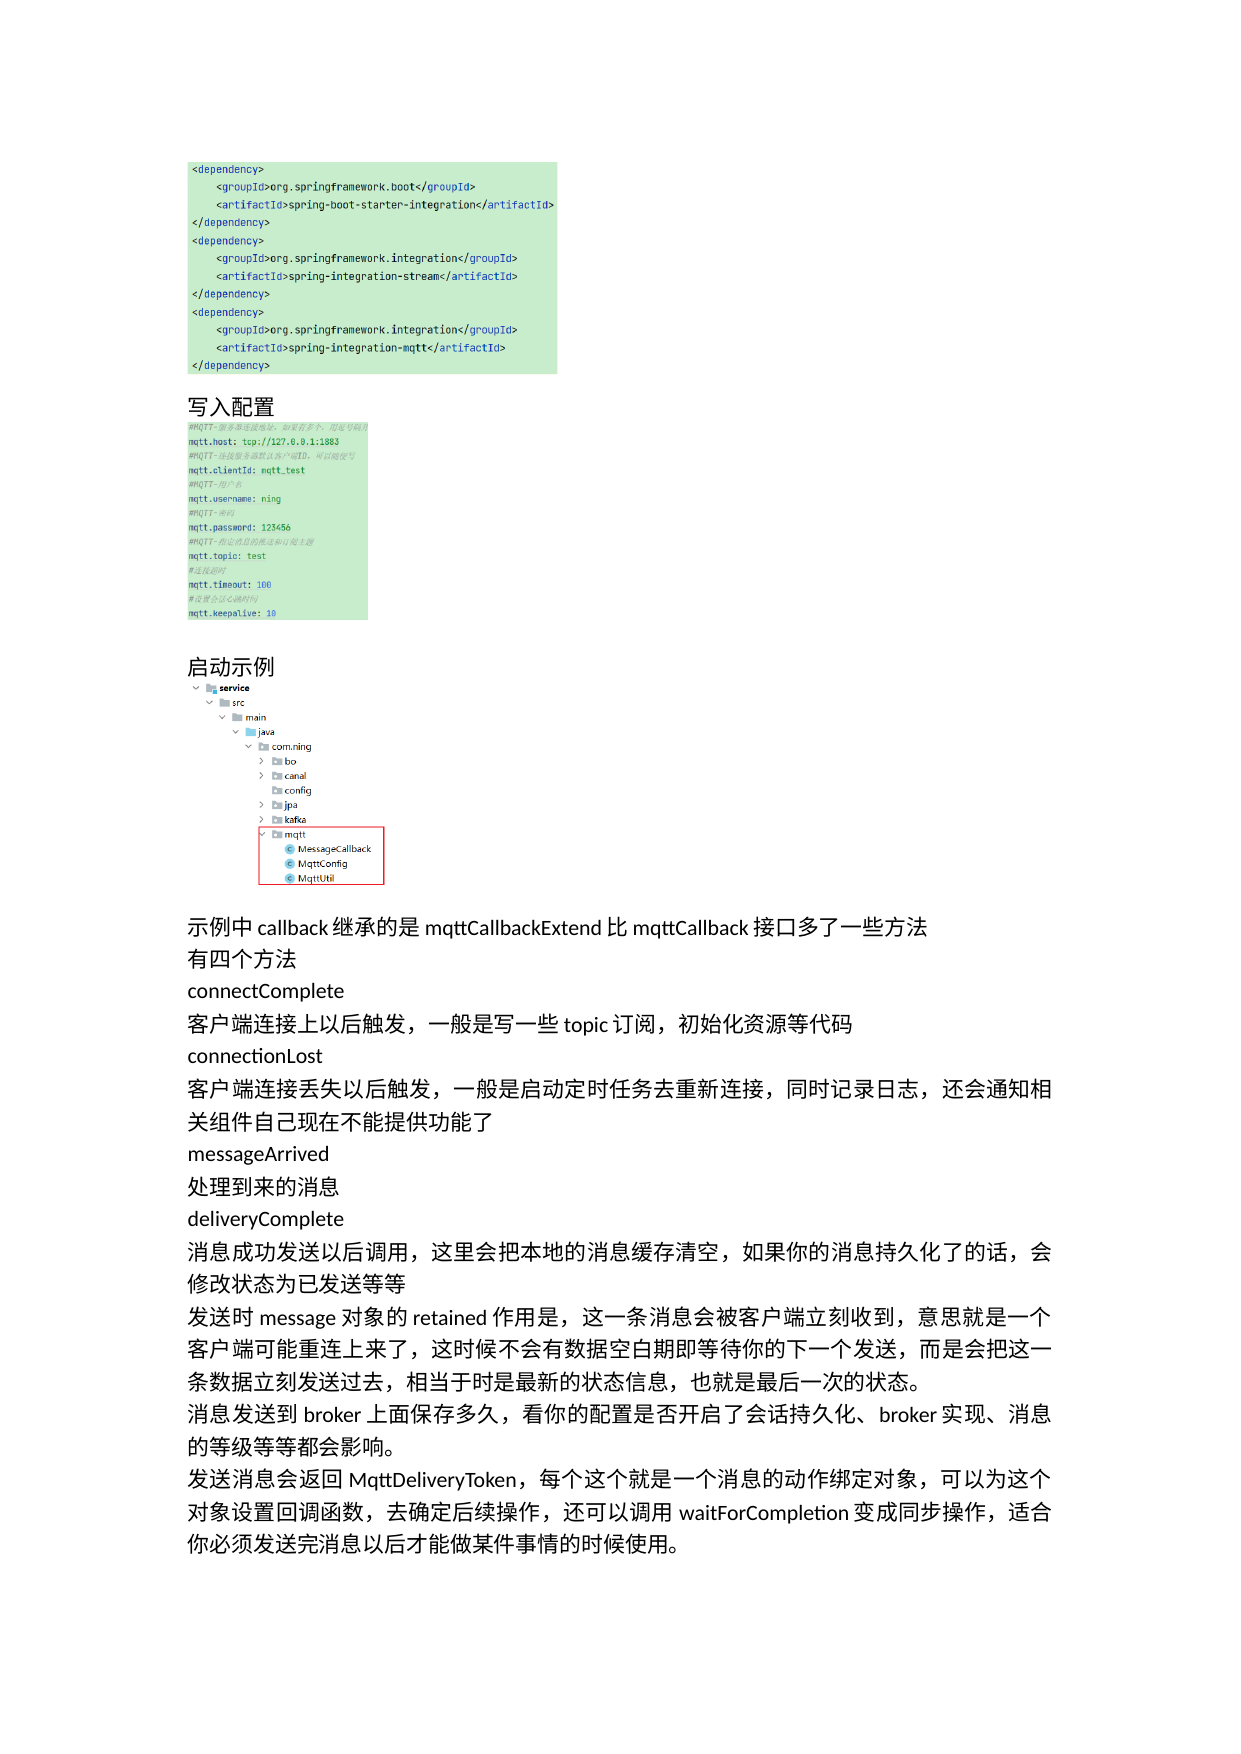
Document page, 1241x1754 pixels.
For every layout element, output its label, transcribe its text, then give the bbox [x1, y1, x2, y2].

picture [187, 422, 368, 620]
text 客户端连接上以后触发，一般是写一些topic订阅，初始化资源等代码 [187, 1007, 1053, 1039]
text messageArrived [187, 1137, 1053, 1169]
text 处理到来的消息 [187, 1169, 1053, 1202]
text 客户端连接丢失以后触发，一般是启动定时任务去重新连接，同时记录日志，还会通知相关组件自己现在不能提供功能了 [187, 1072, 1053, 1137]
text 消息发送到broker上面保存多久，看你的配置是否开启了会话持久化、broker实现、消息的等级等等都会影响。 [187, 1397, 1053, 1462]
text 发送消息会返回MqttDeliveryToken，每个这个就是一个消息的动作绑定对象，可以为这个对象设置回调函数，去确定后续操作，还可以调用waitForCompletion变成同步操作，适合你必须发送完消息以后才能做某件事情的时候使用。 [187, 1462, 1053, 1559]
text deliveryComplete [187, 1202, 1053, 1234]
text connectComplete [187, 974, 1053, 1007]
text 示例中callback继承的是mqttCallbackExtend比mqttCallback接口多了一些方法 [187, 909, 1053, 942]
text 有四个方法 [187, 942, 1053, 974]
text 启动示例 [187, 649, 1053, 682]
picture [187, 162, 558, 375]
text 写入配置 [187, 389, 1053, 422]
text 消息成功发送以后调用，这里会把本地的消息缓存清空，如果你的消息持久化了的话，会修改状态为已发送等等 [187, 1234, 1053, 1299]
text 发送时message对象的retained作用是，这一条消息会被客户端立刻收到，意思就是一个客户端可能重连上来了，这时候不会有数据空白期即等待你的下一个发送，而是会把这一条数据立刻发送过去，相当于时是最新的状态信息，也就是最后一次的状态。 [187, 1299, 1053, 1397]
picture [187, 682, 394, 887]
text connectionLost [187, 1039, 1053, 1072]
